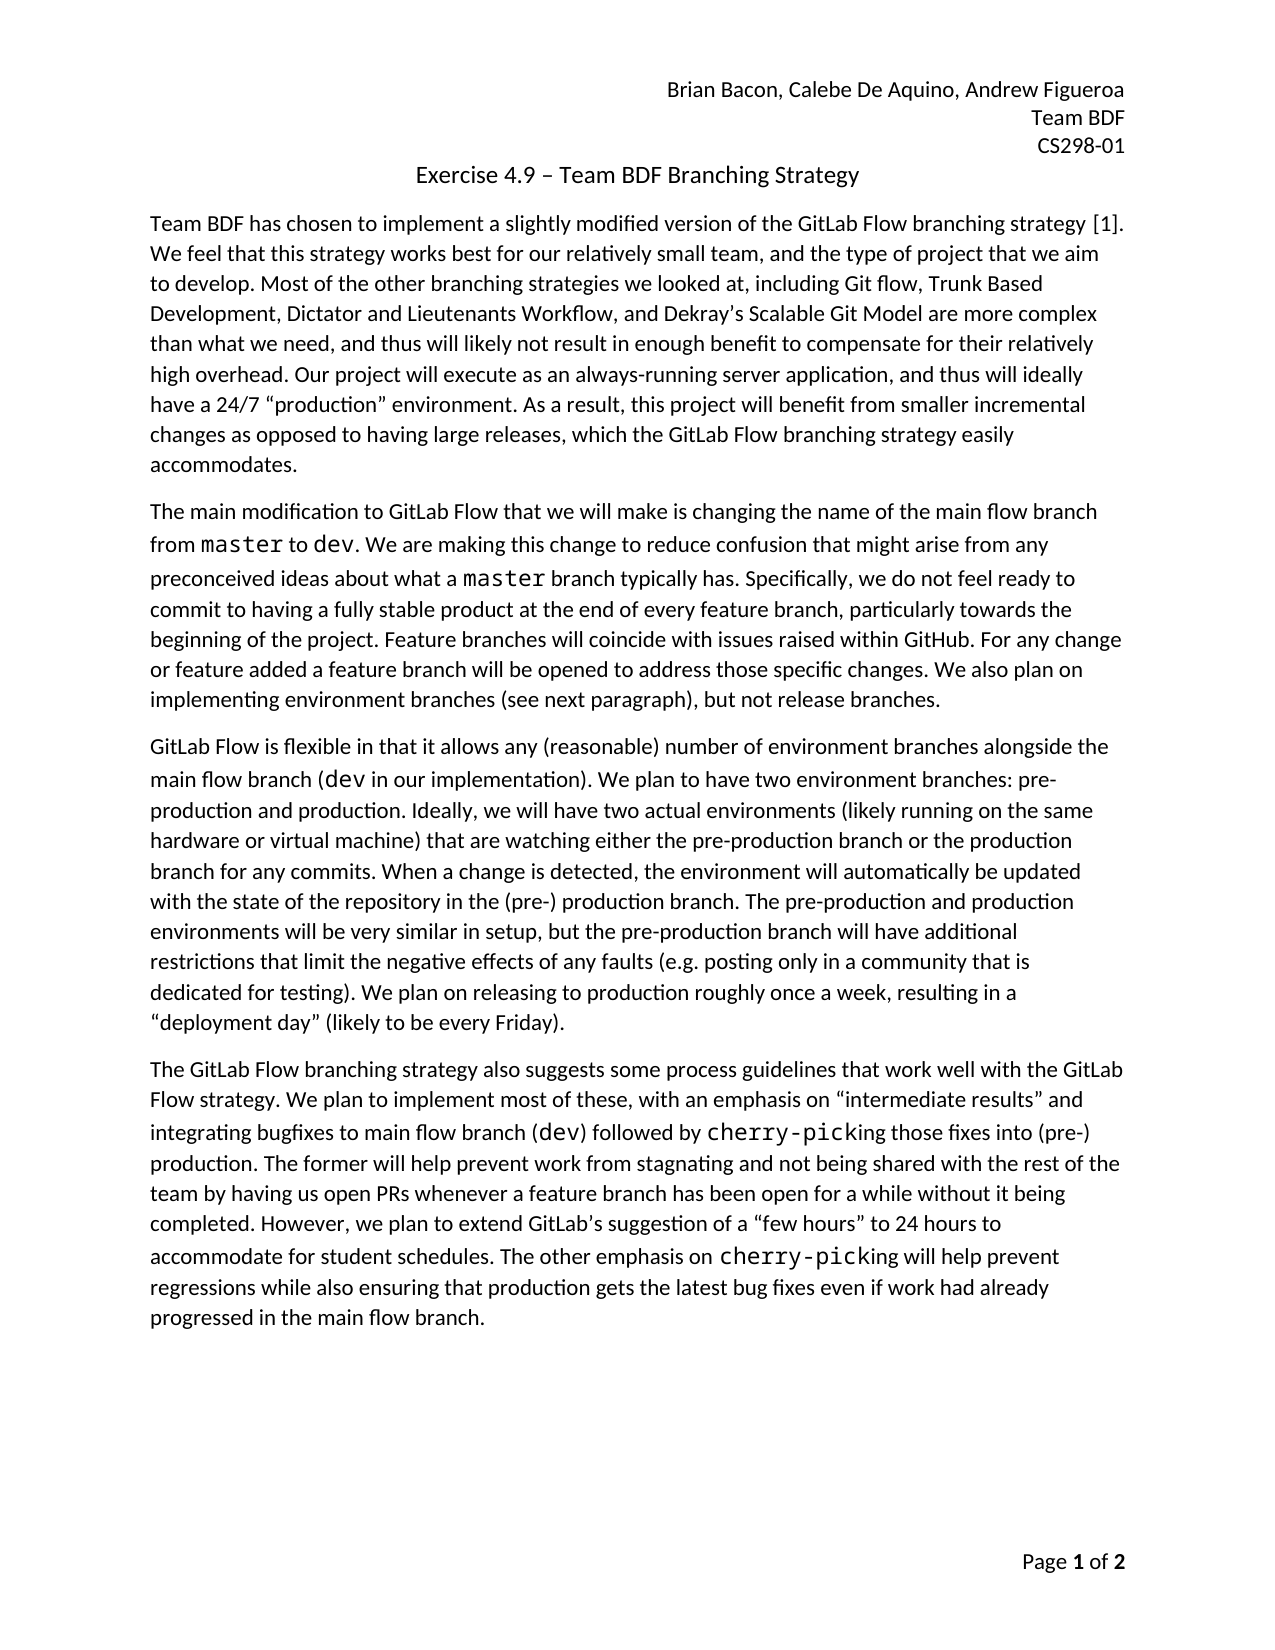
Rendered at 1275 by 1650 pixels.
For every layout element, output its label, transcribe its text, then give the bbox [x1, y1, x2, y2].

text The GitLab Flow branching strategy also suggests some process guidelines that work well with the GitLab Flow strategy. We plan to implement most of these, with an emphasis on “intermediate results” and integrating bugfixes to main flow branch (dev) followed by cherry-picking those fixes into (pre-) production. The former will help prevent work from stagnating and not being shared with the rest of the team by having us open PRs whenever a feature branch has been open for a while without it being completed. However, we plan to extend GitLab’s suggestion of a “few hours” to 24 hours to accommodate for student schedules. The other emphasis on cherry-picking will help prevent regressions while also ensuring that production gets the latest bug fixes even if work had already progressed in the main flow branch. [150, 1055, 1125, 1331]
text The main modification to GitLab Flow that we will make is changing the name of the main flow branch from master to dev. We are making this change to reduce confusion that might arise from any preconceived ideas about what a master branch typically has. Specifically, we do not feel ready to commit to having a fully stable product at the end of every feature branch, particularly towards the beginning of the project. Feature branches will coincide with issues raised within GitHub. For any change or feature added a feature branch will be opened to address those specific changes. We also plan on implementing environment branches (see next paragraph), but not release branches. [150, 497, 1125, 713]
text GitLab Flow is flexible in that it allows any (reasonable) number of environment branches alongside the main flow branch (dev in our implementation). We plan to have two environment branches: pre-production and production. Ideally, we will have two actual environments (likely running on the same hardware or virtual machine) that are watching either the pre-production branch or the production branch for any commits. When a change is detected, the environment will automatically be updated with the state of the repository in the (pre-) production branch. The pre-production and production environments will be very similar in setup, but the pre-production branch will have additional restrictions that limit the negative effects of any faults (e.g. posting only in a community that is dedicated for testing). We plan on releasing to production roughly once a week, resulting in a “deployment day” (likely to be every Friday). [150, 732, 1125, 1036]
text Exercise 4.9 – Team BDF Branching Strategy [150, 159, 1125, 189]
text Team BDF has chosen to implement a slightly modified version of the GitLab Flow branching strategy. We feel that this strategy works best for our relatively small team, and the type of project that we aim to develop. Most of the other branching strategies we looked at, including Git flow, Trunk Based Development, Dictator and Lieutenants Workflow, and Dekray’s Scalable Git Model are more complex than what we need, and thus will likely not result in enough benefit to compensate for their relatively high overhead. Our project will execute as an always-running server application, and thus will ideally have a 24/7 “production” environment. As a result, this project will benefit from smaller incremental changes as opposed to having large releases, which the GitLab Flow branching strategy easily accommodates. [150, 209, 1125, 478]
